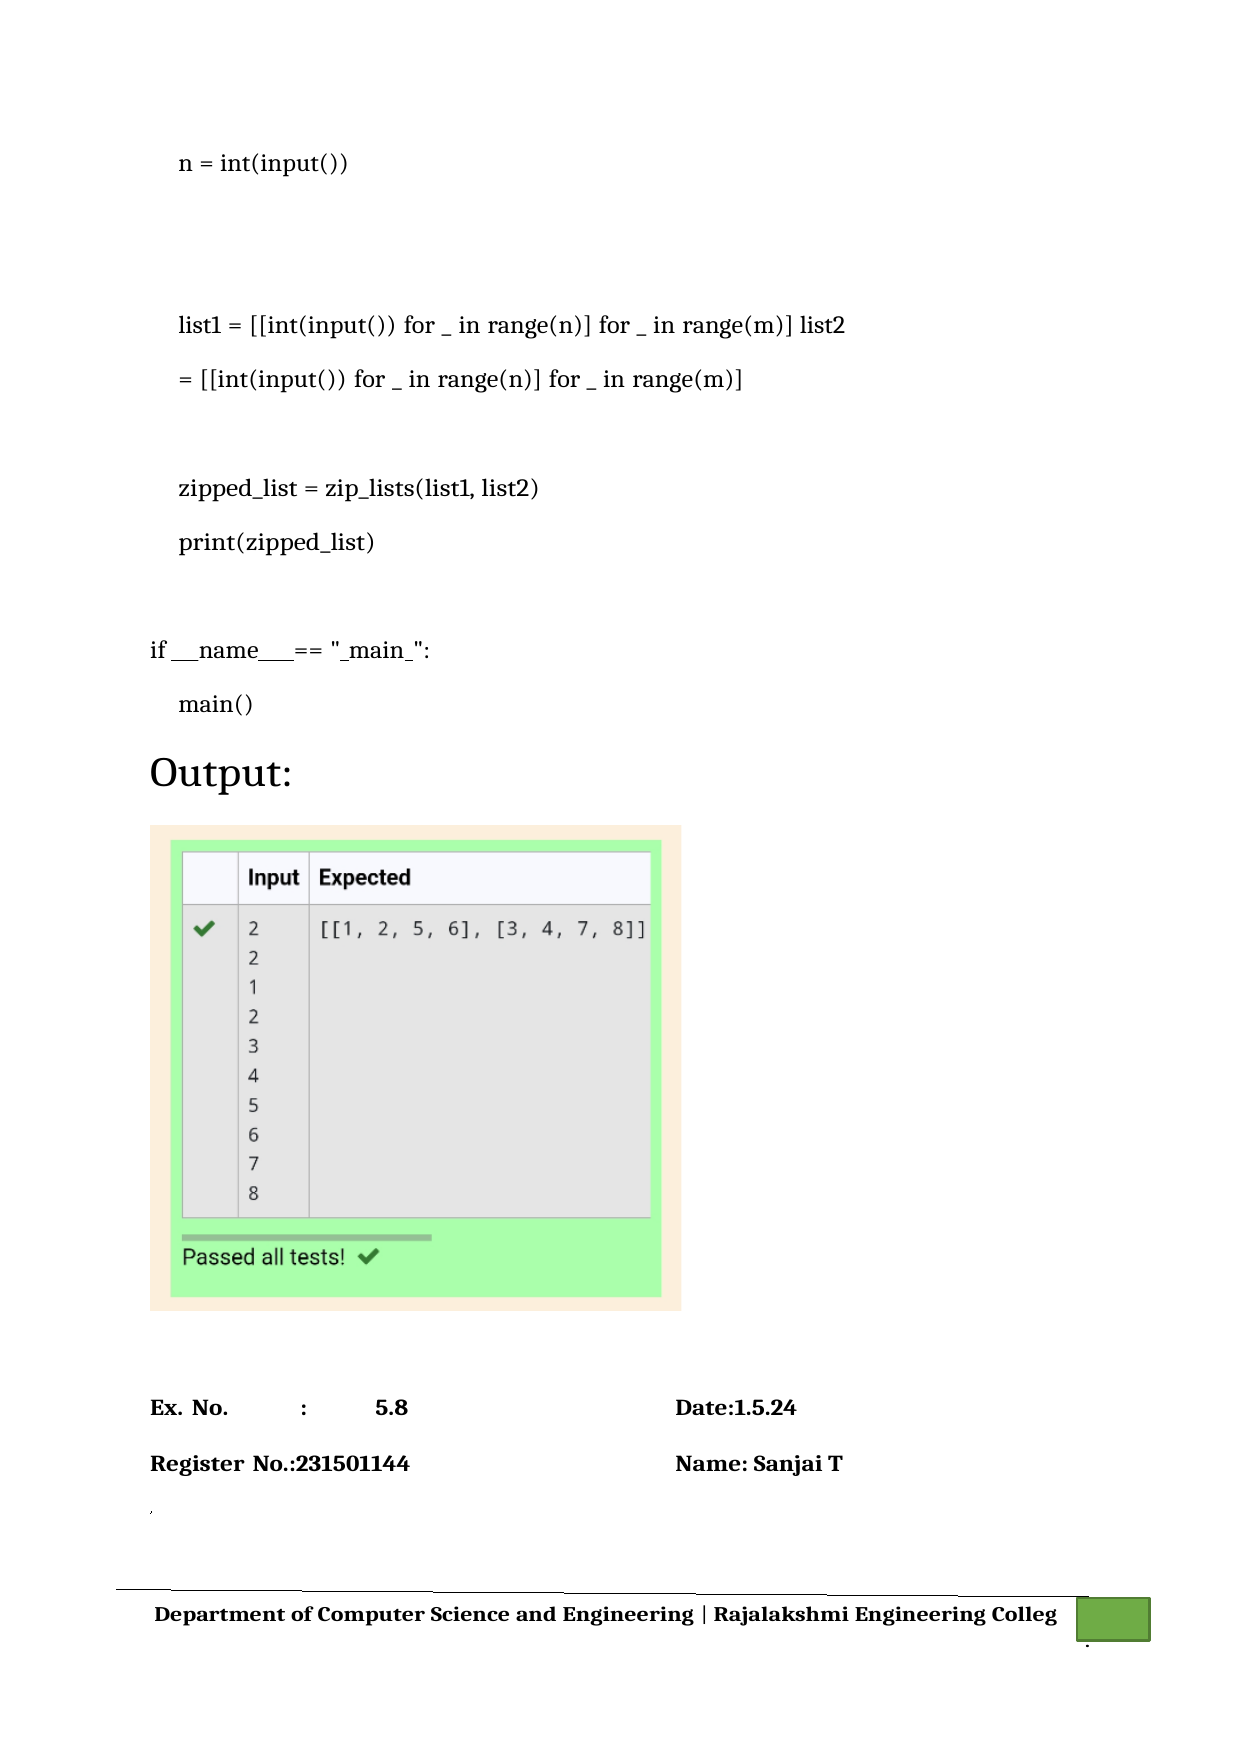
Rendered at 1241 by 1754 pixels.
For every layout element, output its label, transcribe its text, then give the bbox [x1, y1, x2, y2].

picture [150, 825, 682, 1311]
subtitle Output: [150, 748, 1103, 796]
text n = int(input()) [178, 149, 1103, 178]
text Ex. No. : 5.8 Date:1.5.24 [150, 1394, 1103, 1421]
text list1 = [[int(input()) for _ in range(n)] for _ in range(m)] list2 = [[int(input()) for _ in range(n)] for _ in range(m)] [178, 311, 857, 393]
text if name == " main ": main() [150, 636, 436, 718]
text Register No.:231501144 Name: Sanjai T [150, 1450, 1103, 1477]
text zipped_list = zip_lists(list1, list2) print(zipped_list) [178, 473, 560, 556]
